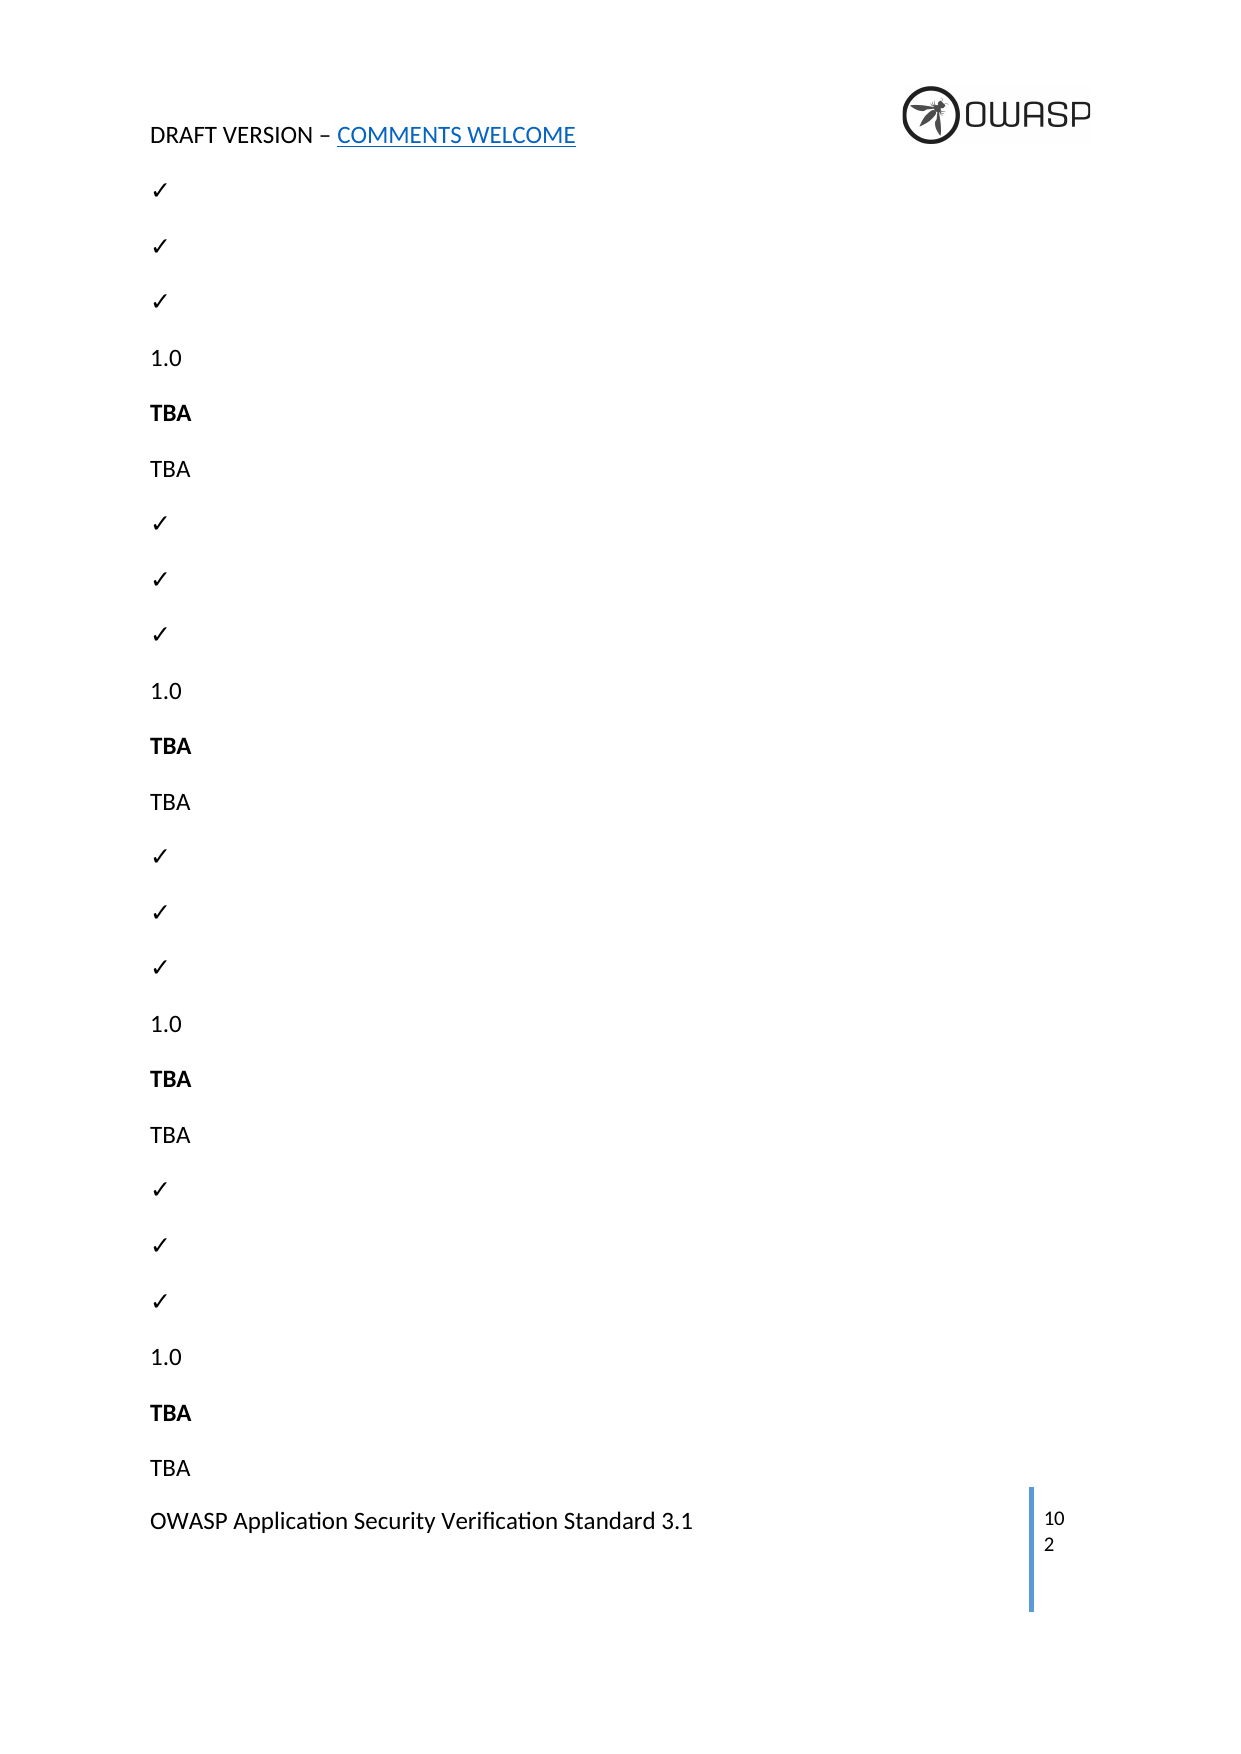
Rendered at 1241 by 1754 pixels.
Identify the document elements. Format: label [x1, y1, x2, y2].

picture [902, 86, 1091, 144]
